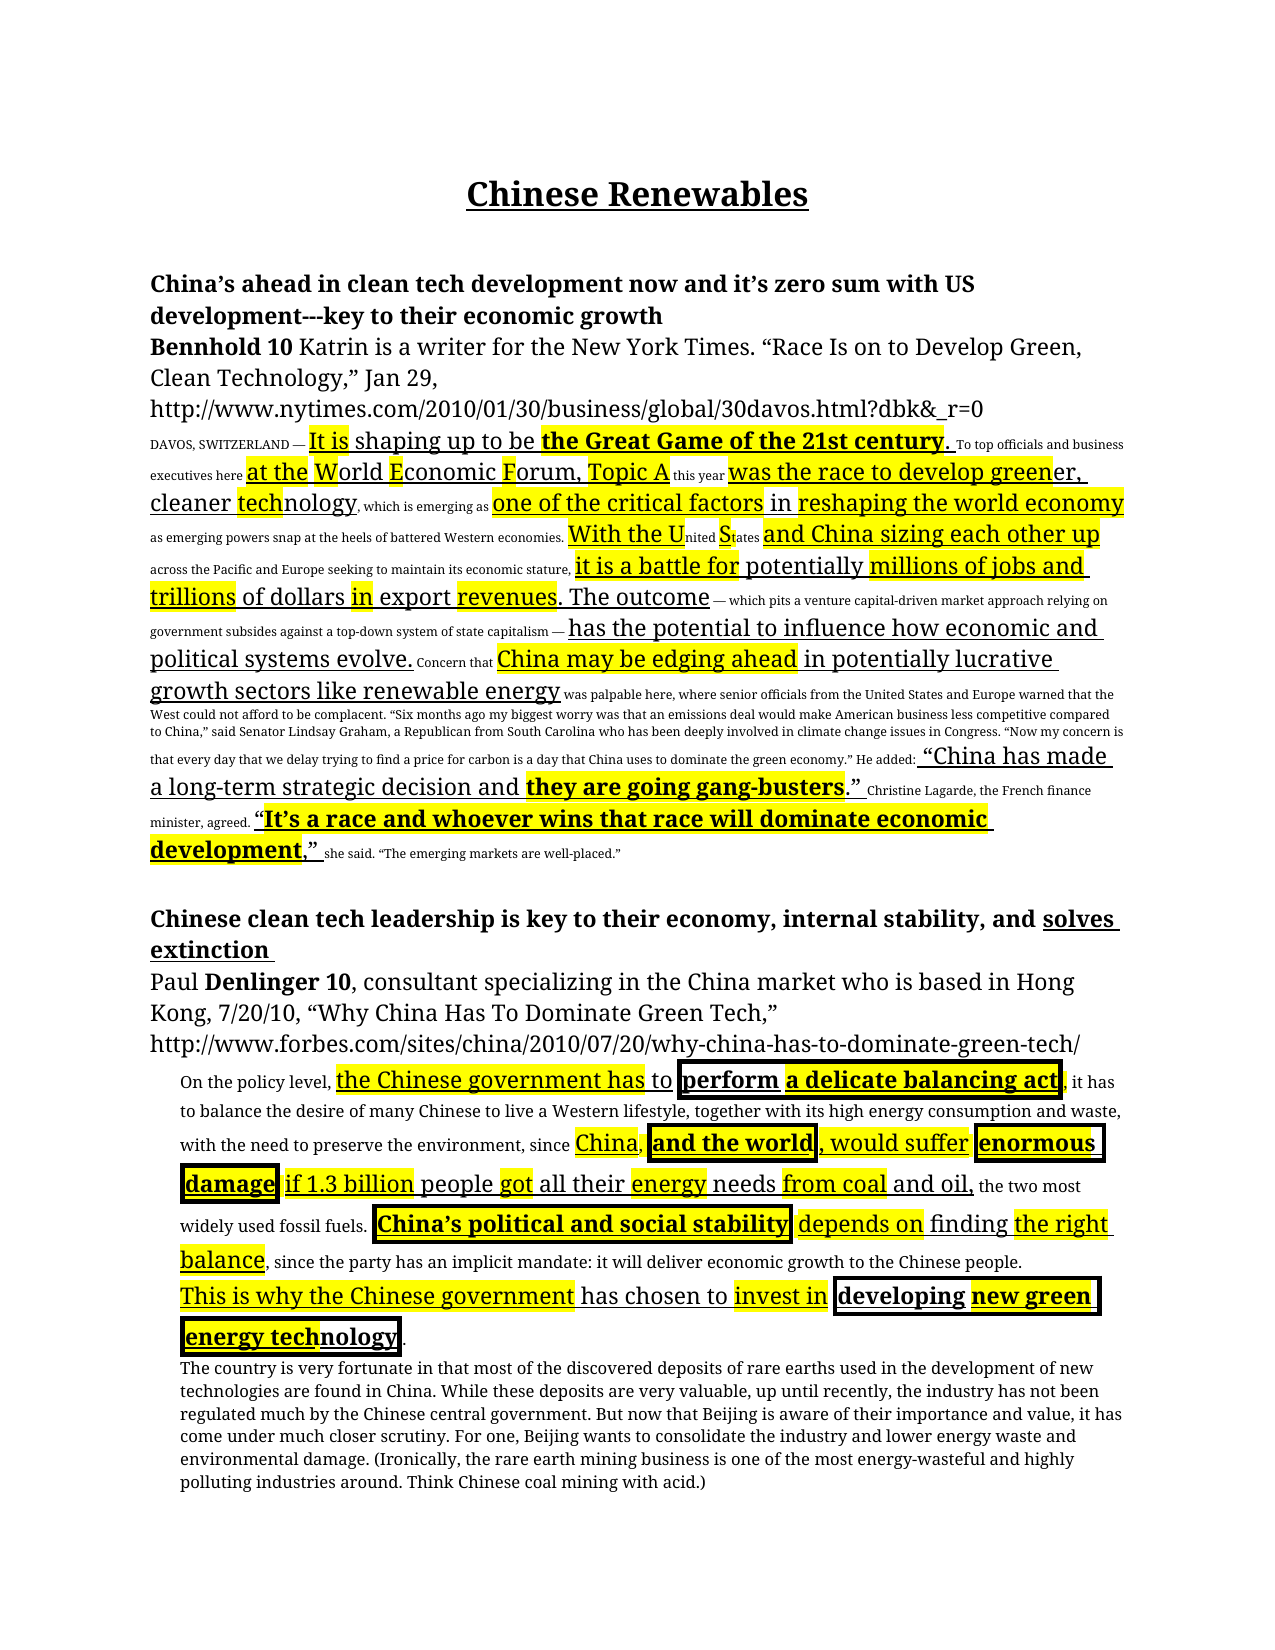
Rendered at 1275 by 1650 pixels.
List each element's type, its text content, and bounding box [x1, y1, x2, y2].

subtitle China’s ahead in clean tech development now and it’s zero sum with US development---key to their economic growth [150, 268, 1125, 331]
text The country is very fortunate in that most of the discovered deposits of rare earths used in the development of new technologies are found in China. While these deposits are very valuable, up until recently, the industry has not been regulated much by the Chinese central government. But now that Beijing is aware of their importance and value, it has come under much closer scrutiny. For one, Beijing wants to consolidate the industry and lower energy waste and environmental damage. (Ironically, the rare earth mining business is one of the most energy-wasteful and highly polluting industries around. Think Chinese coal mining with acid.) [180, 1357, 1125, 1493]
text On the policy level, the Chinese government has to perform a delicate balancing act, it has to balance the desire of many Chinese to live a Western lifestyle, together with its high energy consumption and waste, with the need to preserve the environment, since China, and the world, would suffer enormous damage if 1.3 billion people got all their energy needs from coal and oil, the two most widely used fossil fuels. China’s political and social stability depends on finding the right balance, since the party has an implicit mandate: it will deliver economic growth to the Chinese people. [180, 1059, 1125, 1276]
text Bennhold 10 Katrin is a writer for the New York Times. “Race Is on to Develop Green, Clean Technology,” Jan 29, http://www.nytimes.com/2010/01/30/business/global/30davos.html?dbk&_r=0 [150, 331, 1125, 424]
text This is why the Chinese government has chosen to invest in developing new green energy technology. [180, 1276, 1125, 1357]
subtitle Chinese clean tech leadership is key to their economy, internal stability, and solves extinction [150, 903, 1125, 965]
text DAVOS, SWITZERLAND — It is shaping up to be the Great Game of the 21st century. To top officials and business executives here at the World Economic Forum, Topic A this year was the race to develop greener, cleaner technology, which is emerging as one of the critical factors in reshaping the world economy as emerging powers snap at the heels of battered Western economies. With the United States and China sizing each other up across the Pacific and Europe seeking to maintain its economic stature, it is a battle for potentially millions of jobs and trillions of dollars in export revenues. The outcome — which pits a venture capital-driven market approach relying on government subsides against a top-down system of state capitalism — has the potential to influence how economic and political systems evolve. Concern that China may be edging ahead in potentially lucrative growth sectors like renewable energy was palpable here, where senior officials from the United States and Europe warned that the West could not afford to be complacent. “Six months ago my biggest worry was that an emissions deal would make American business less competitive compared to China,” said Senator Lindsay Graham, a Republican from South Carolina who has been deeply involved in climate change issues in Congress. “Now my concern is that every day that we delay trying to find a price for carbon is a day that China uses to dominate the green economy.” He added: “China has made a long-term strategic decision and they are going gang-busters.” Christine Lagarde, the French finance minister, agreed. “It’s a race and whoever wins that race will dominate economic development,” she said. “The emerging markets are well-placed.” [150, 424, 1125, 865]
subtitle Chinese Renewables [150, 171, 1125, 216]
text Paul Denlinger 10, consultant specializing in the China market who is based in Hong Kong, 7/20/10, “Why China Has To Dominate Green Tech,” http://www.forbes.com/sites/china/2010/07/20/why-china-has-to-dominate-green-tech/ [150, 965, 1125, 1059]
